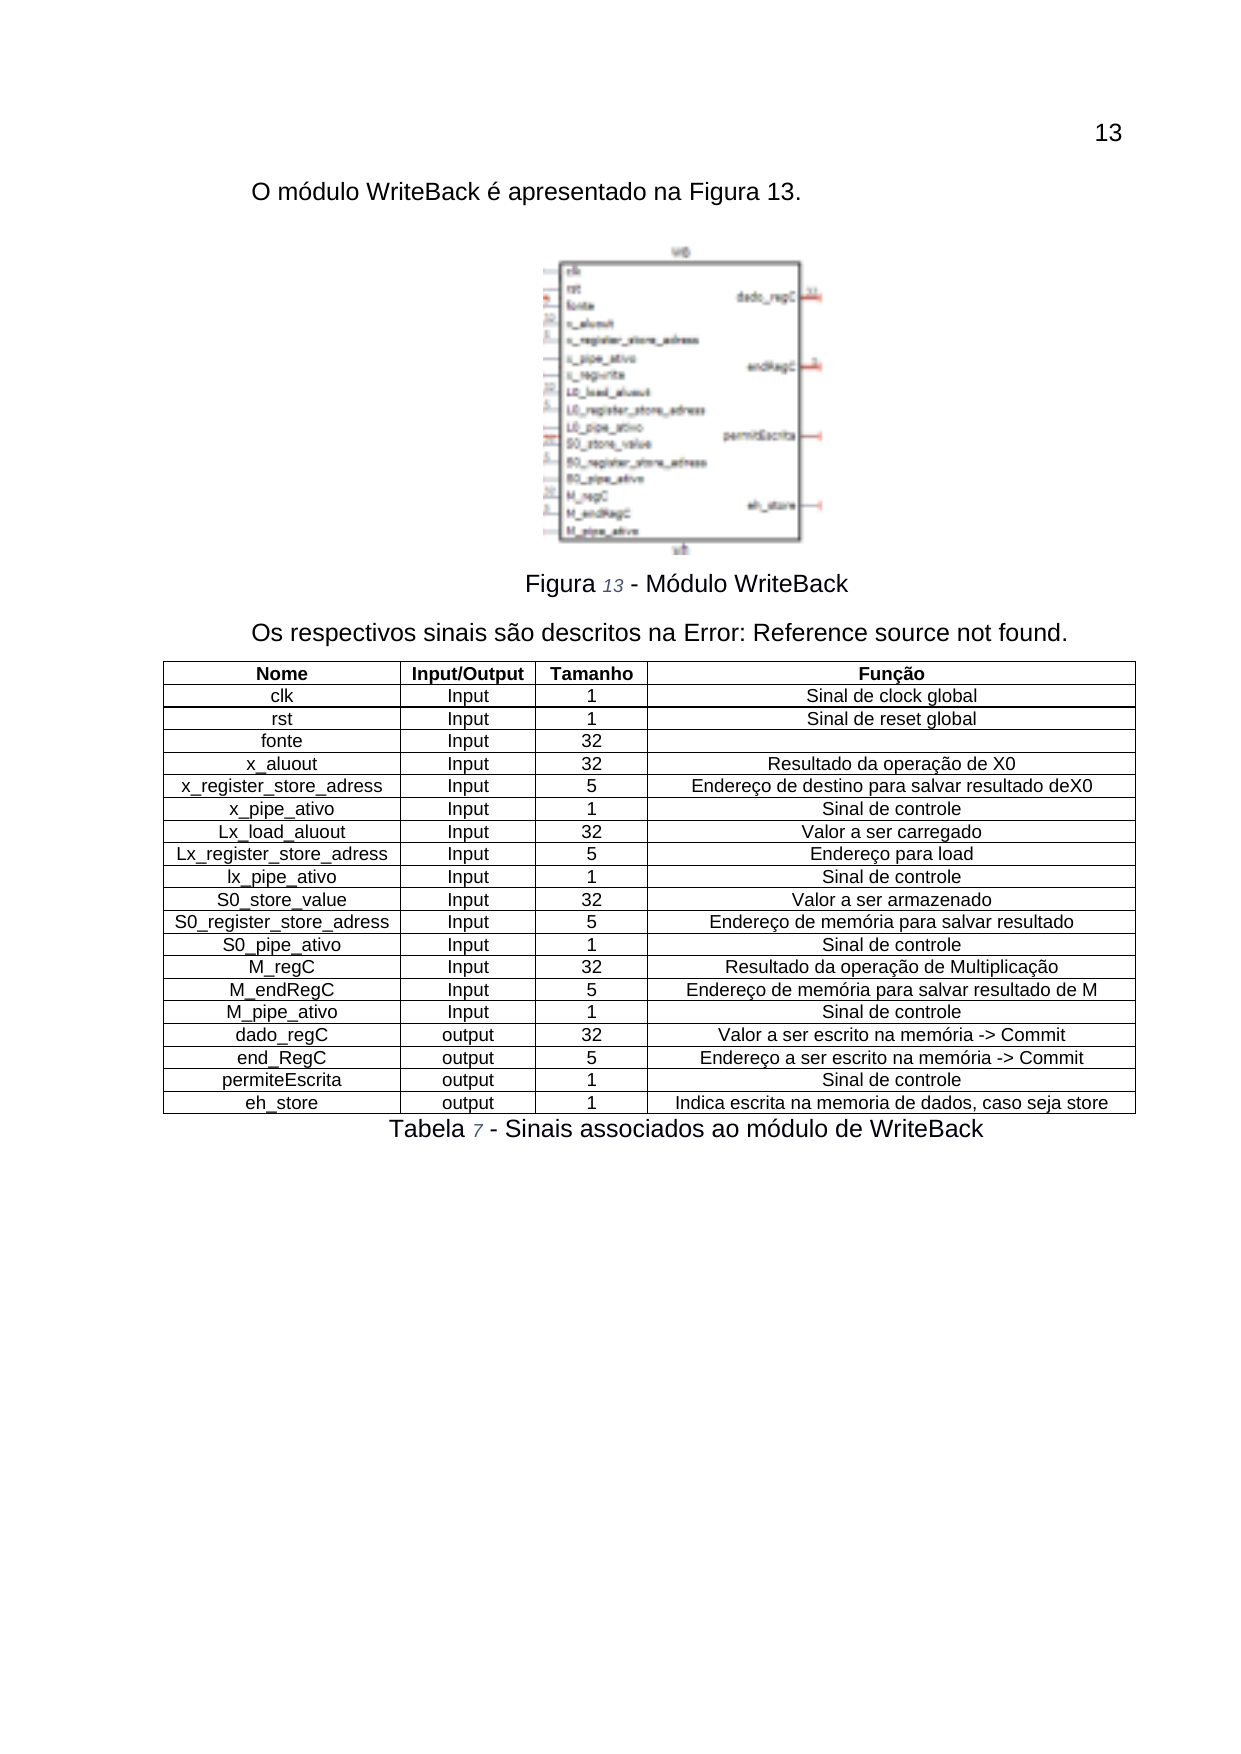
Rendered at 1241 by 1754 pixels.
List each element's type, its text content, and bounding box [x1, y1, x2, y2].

table_cell Sinal de controle [648, 1001, 1135, 1023]
table_cell lx_pipe_ativo [164, 866, 400, 887]
table_cell Input [401, 934, 535, 955]
table_cell x_aluout [164, 753, 400, 774]
table_cell Sinal de controle [648, 934, 1135, 955]
table_cell Indica escrita na memoria de dados, caso seja store [648, 1092, 1135, 1113]
table_cell Lx_load_aluout [164, 821, 400, 842]
table_cell fonte [164, 730, 400, 752]
table_cell Sinal de controle [648, 866, 1135, 887]
table_cell S0_pipe_ativo [164, 934, 400, 955]
text Figura 13 - Módulo WriteBack [177, 568, 1122, 597]
table_cell x_pipe_ativo [164, 798, 400, 819]
table_cell 32 [536, 888, 647, 910]
table_cell Input [401, 798, 535, 819]
table_cell M_pipe_ativo [164, 1001, 400, 1023]
table_cell Sinal de controle [648, 1069, 1135, 1091]
table_cell 32 [536, 753, 647, 774]
table_header Função [648, 662, 1135, 684]
table_cell Sinal de clock global [648, 685, 1135, 706]
table_cell 32 [536, 956, 647, 978]
table_cell 5 [536, 843, 647, 865]
table_cell Input [401, 843, 535, 865]
table_cell 32 [536, 821, 647, 842]
table_cell M_endRegC [164, 979, 400, 1000]
table_cell 1 [536, 798, 647, 819]
table_cell 1 [536, 934, 647, 955]
table_header Input/Output [401, 662, 535, 684]
table_cell Input [401, 708, 535, 729]
table_cell 32 [536, 730, 647, 752]
table_cell end_RegC [164, 1047, 400, 1068]
table_cell output [401, 1069, 535, 1091]
table_cell 1 [536, 708, 647, 729]
table_cell rst [164, 708, 400, 729]
table_cell Input [401, 888, 535, 910]
table_cell x_register_store_adress [164, 775, 400, 797]
table_cell Lx_register_store_adress [164, 843, 400, 865]
table_cell Endereço de memória para salvar resultado [648, 911, 1135, 932]
table_cell Endereço para load [648, 843, 1135, 865]
table_cell 1 [536, 866, 647, 887]
table_cell Input [401, 979, 535, 1000]
table_cell Input [401, 753, 535, 774]
table_cell Resultado da operação de Multiplicação [648, 956, 1135, 978]
table_cell 5 [536, 911, 647, 932]
table_cell Endereço a ser escrito na memória -> Commit [648, 1047, 1135, 1068]
table_cell Input [401, 956, 535, 978]
table_cell Input [401, 730, 535, 752]
table_cell dado_regC [164, 1024, 400, 1046]
table_cell eh_store [164, 1092, 400, 1113]
table_cell Input [401, 1001, 535, 1023]
table_cell 32 [536, 1024, 647, 1046]
table_cell Sinal de controle [648, 798, 1135, 819]
text O módulo WriteBack é apresentado na Figura 13. [177, 177, 1122, 206]
table_cell 1 [536, 685, 647, 706]
table_cell Endereço de memória para salvar resultado de M [648, 979, 1135, 1000]
table_cell Valor a ser carregado [648, 821, 1135, 842]
table_header Tamanho [536, 662, 647, 684]
table_cell clk [164, 685, 400, 706]
table_cell permiteEscrita [164, 1069, 400, 1091]
table_cell 5 [536, 979, 647, 1000]
table_cell Valor a ser armazenado [648, 888, 1135, 910]
table_cell Input [401, 775, 535, 797]
table_cell Sinal de reset global [648, 708, 1135, 729]
table_cell M_regC [164, 956, 400, 978]
table_cell 5 [536, 1047, 647, 1068]
text Tabela 7 - Sinais associados ao módulo de WriteBack [315, 1114, 984, 1143]
table_cell Input [401, 911, 535, 932]
table_cell Resultado da operação de X0 [648, 753, 1135, 774]
table_cell Valor a ser escrito na memória -> Commit [648, 1024, 1135, 1046]
table_cell output [401, 1047, 535, 1068]
table_cell 1 [536, 1069, 647, 1091]
table_cell 1 [536, 1092, 647, 1113]
table_cell 1 [536, 1001, 647, 1023]
table_cell Input [401, 685, 535, 706]
table_cell [648, 730, 1135, 752]
table_cell Input [401, 821, 535, 842]
table_header [177, 220, 1121, 568]
table_cell output [401, 1024, 535, 1046]
table_cell 5 [536, 775, 647, 797]
table_header Nome [164, 662, 400, 684]
table_cell S0_store_value [164, 888, 400, 910]
table_cell output [401, 1092, 535, 1113]
table_cell Input [401, 866, 535, 887]
table_cell Endereço de destino para salvar resultado deX0 [648, 775, 1135, 797]
table_cell S0_register_store_adress [164, 911, 400, 932]
